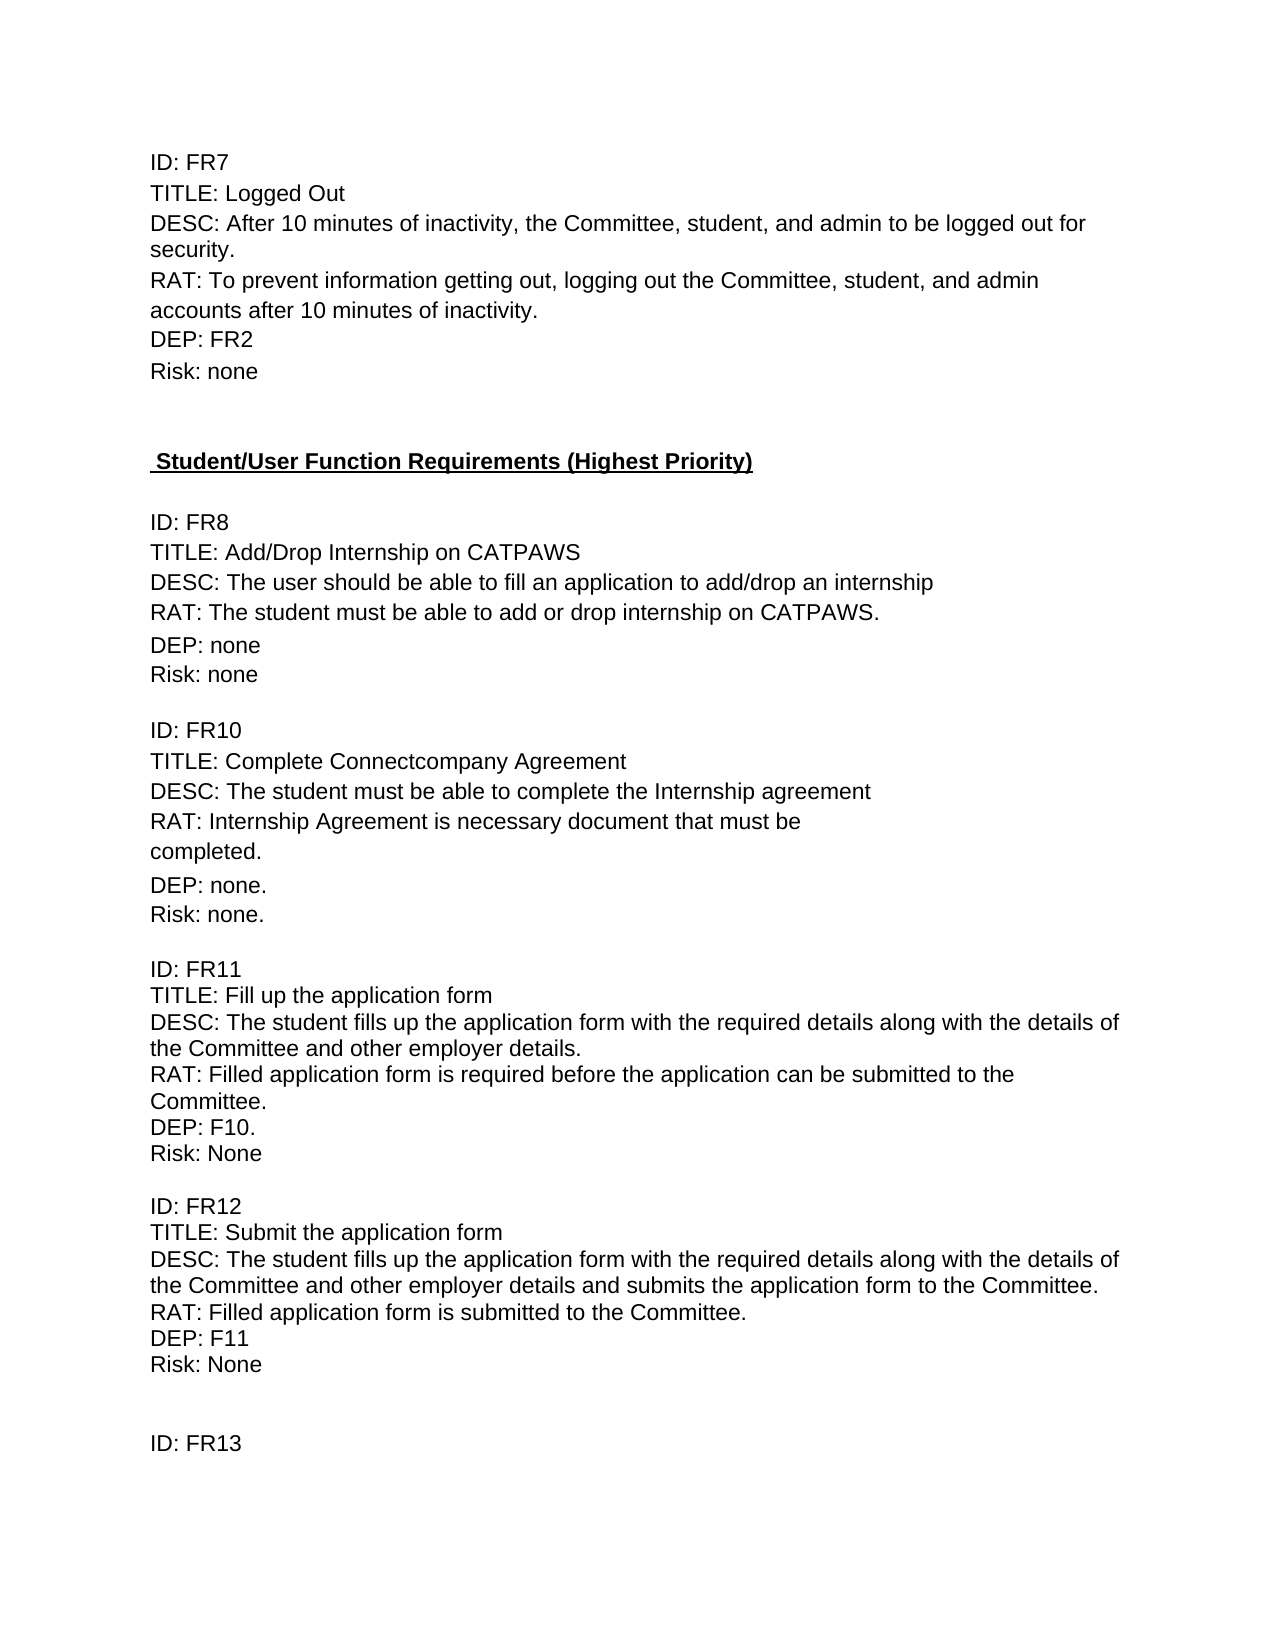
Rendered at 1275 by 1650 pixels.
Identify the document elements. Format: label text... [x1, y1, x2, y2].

text TITLE: Submit the application form [150, 1219, 1135, 1246]
text ID: FR11 [139, 956, 1135, 982]
text DEP: F11 [150, 1325, 1135, 1351]
text DESC: The user should be able to fill an application to add/drop an internship RAT: The student must be able to add or drop internship on CATPAWS. [150, 569, 942, 625]
text DEP: none. [150, 872, 911, 898]
text DEP: F10. [150, 1114, 1135, 1140]
text TITLE: Add/Drop Internship on CATPAWS [150, 539, 1135, 565]
text DESC: After 10 minutes of inactivity, the Committee, student, and admin to be logged out for security. [150, 210, 1135, 262]
text TITLE: Logged Out [150, 180, 1135, 206]
text ID: FR7 [150, 149, 1135, 175]
text Risk: none [150, 663, 1135, 688]
text RAT: To prevent information getting out, logging out the Committee, student, and admin accounts after 10 minutes of inactivity. [150, 267, 1112, 323]
text TITLE: Complete Connectcompany Agreement [150, 748, 1135, 774]
text Risk: none. [150, 902, 1135, 927]
text ID: FR13 [139, 1430, 1135, 1457]
text TITLE: Fill up the application form [150, 982, 1135, 1008]
text ID: FR8 [150, 509, 1135, 536]
text DEP: none [150, 632, 942, 659]
text RAT: Filled application form is submitted to the Committee. [150, 1298, 1135, 1325]
text DEP: FR2 [150, 327, 1135, 353]
subtitle Student/User Function Requirements (Highest Priority) [150, 448, 1135, 475]
text ID: FR10 [139, 717, 1135, 743]
text DESC: The student must be able to complete the Internship agreement RAT: Internship Agreement is necessary document that must be completed. [150, 778, 911, 864]
text Risk: None [150, 1351, 1135, 1377]
text RAT: Filled application form is required before the application can be submitted to the Committee. [150, 1061, 1135, 1114]
text DESC: The student fills up the application form with the required details along with the details of the Committee and other employer details. [150, 1008, 1135, 1061]
text DESC: The student fills up the application form with the required details along with the details of the Committee and other employer details and submits the application form to the Committee. [150, 1246, 1135, 1298]
text Risk: None [150, 1140, 1135, 1167]
text ID: FR12 [150, 1193, 1135, 1219]
text Risk: none [150, 358, 1135, 384]
